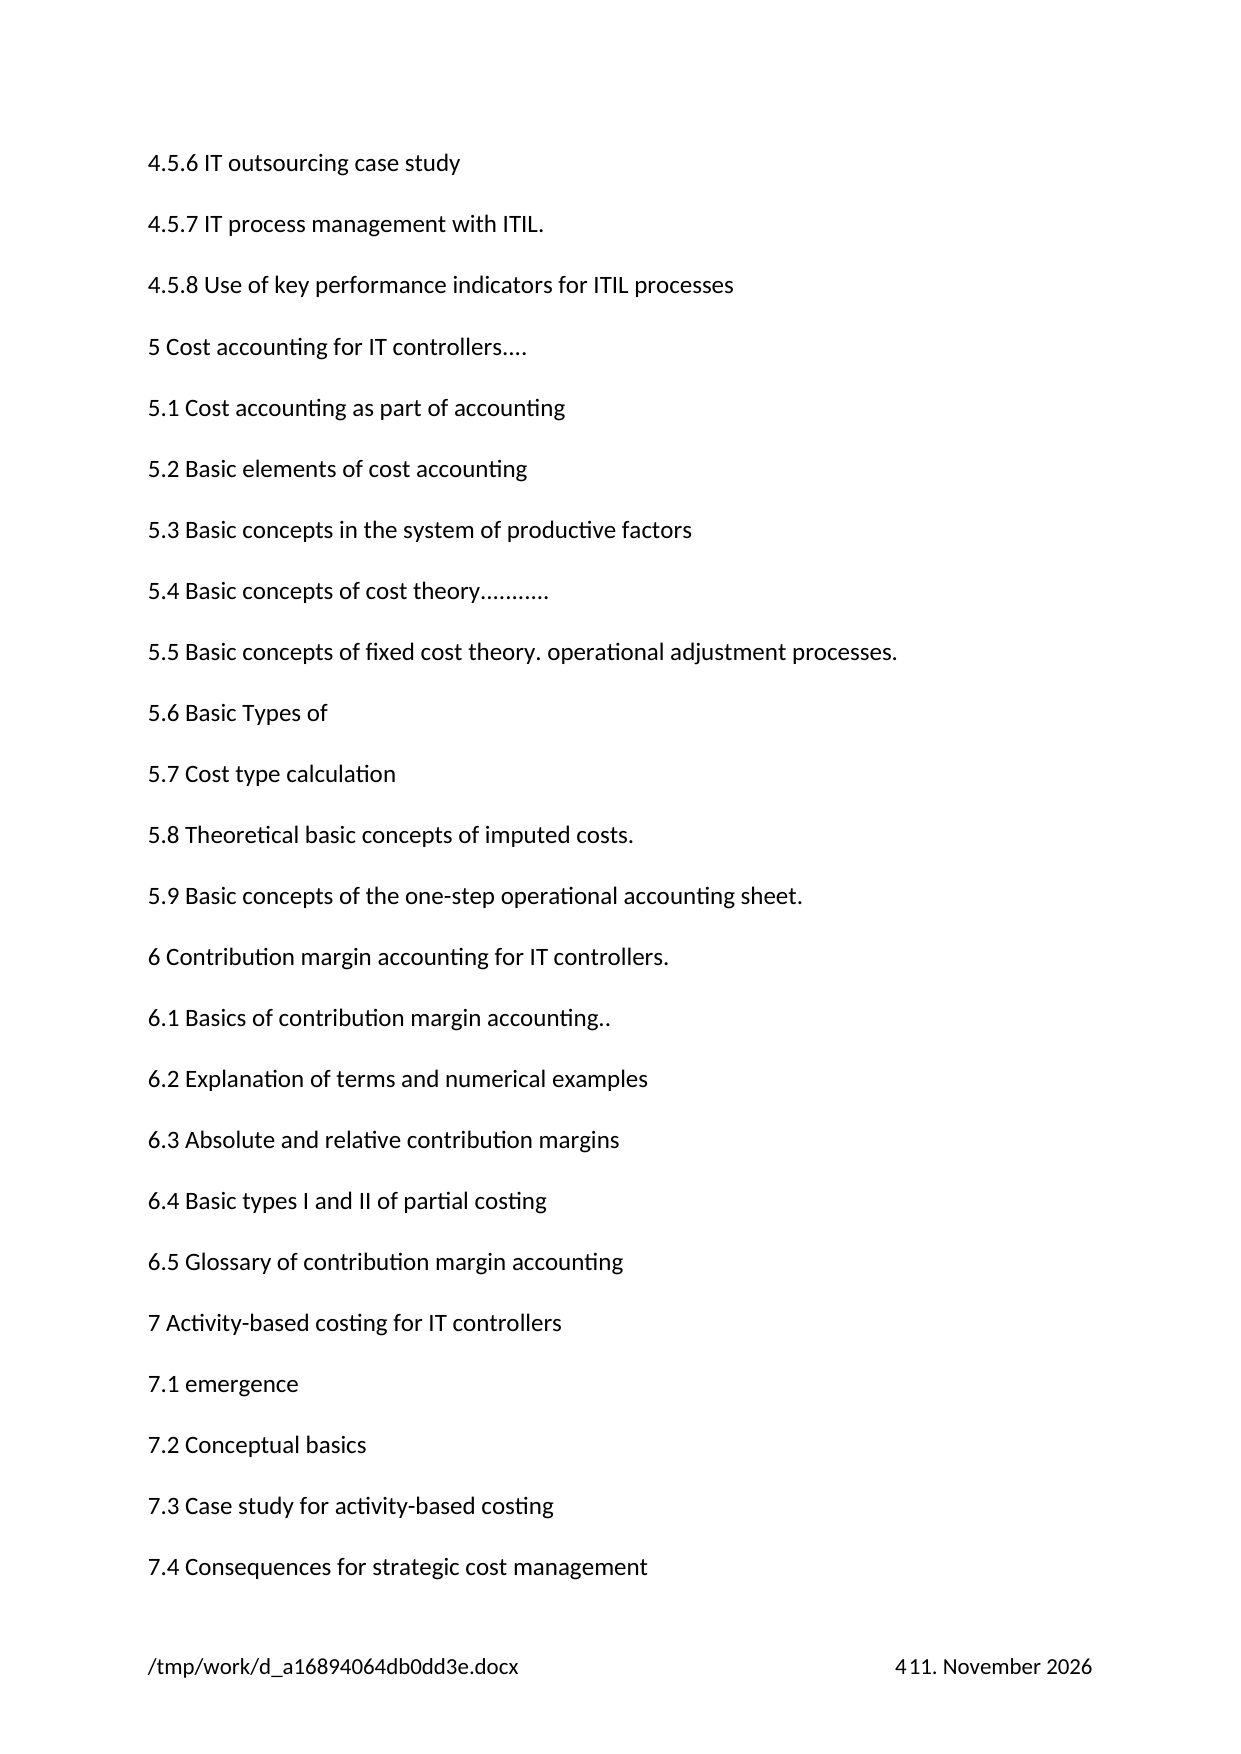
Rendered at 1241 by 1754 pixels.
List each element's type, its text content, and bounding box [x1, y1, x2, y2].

text 5.2 Basic elements of cost accounting [148, 453, 1093, 483]
text 5.3 Basic concepts in the system of productive factors [148, 514, 1093, 544]
text 7.3 Case study for activity-based costing [148, 1491, 1093, 1521]
text 5.7 Cost type calculation [148, 758, 1093, 788]
text 6.2 Explanation of terms and numerical examples [148, 1063, 1093, 1094]
text 5.9 Basic concepts of the one-step operational accounting sheet. [148, 880, 1093, 911]
text 4.5.7 IT process management with ITIL. [148, 209, 1093, 239]
text 6.4 Basic types I and II of partial costing [148, 1185, 1093, 1216]
text 5.1 Cost accounting as part of accounting [148, 392, 1093, 422]
text 5.4 Basic concepts of cost theory........... [148, 575, 1093, 605]
text 7.2 Conceptual basics [148, 1429, 1093, 1460]
text 7.4 Consequences for strategic cost management [148, 1552, 1093, 1582]
text 4.5.8 Use of key performance indicators for ITIL processes [148, 270, 1093, 300]
text 6.5 Glossary of contribution margin accounting [148, 1246, 1093, 1277]
text 4.5.6 IT outsourcing case study [148, 148, 1093, 178]
text 7.1 emergence [148, 1368, 1093, 1399]
text 5.6 Basic Types of [148, 697, 1093, 727]
text 6.1 Basics of contribution margin accounting.. [148, 1002, 1093, 1033]
text 5.8 Theoretical basic concepts of imputed costs. [148, 819, 1093, 849]
text 5 Cost accounting for IT controllers.... [148, 331, 1093, 361]
text 6.3 Absolute and relative contribution margins [148, 1124, 1093, 1155]
text 5.5 Basic concepts of fixed cost theory. operational adjustment processes. [148, 636, 1093, 666]
text 6 Contribution margin accounting for IT controllers. [148, 941, 1093, 972]
text 7 Activity-based costing for IT controllers [148, 1307, 1093, 1338]
